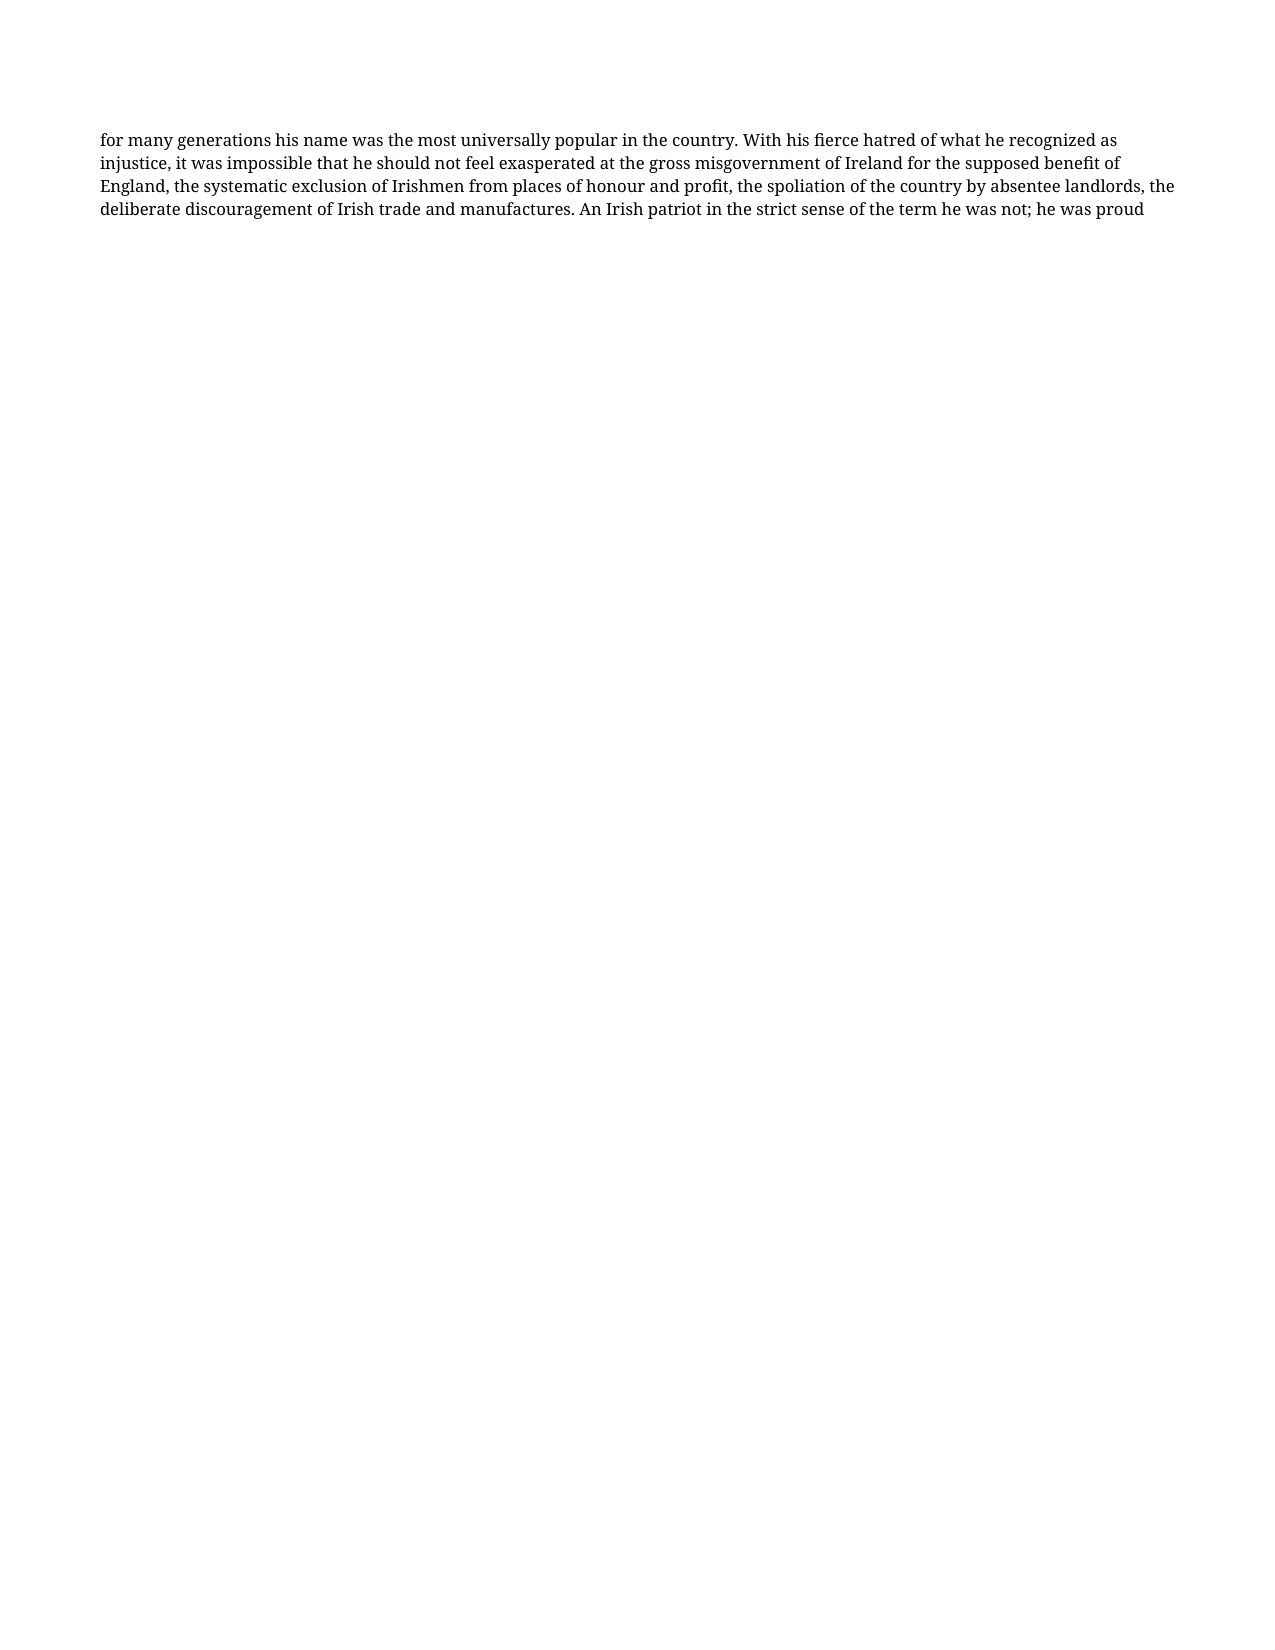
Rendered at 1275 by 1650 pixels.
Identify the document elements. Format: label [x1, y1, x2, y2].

text [100, 129, 1179, 220]
